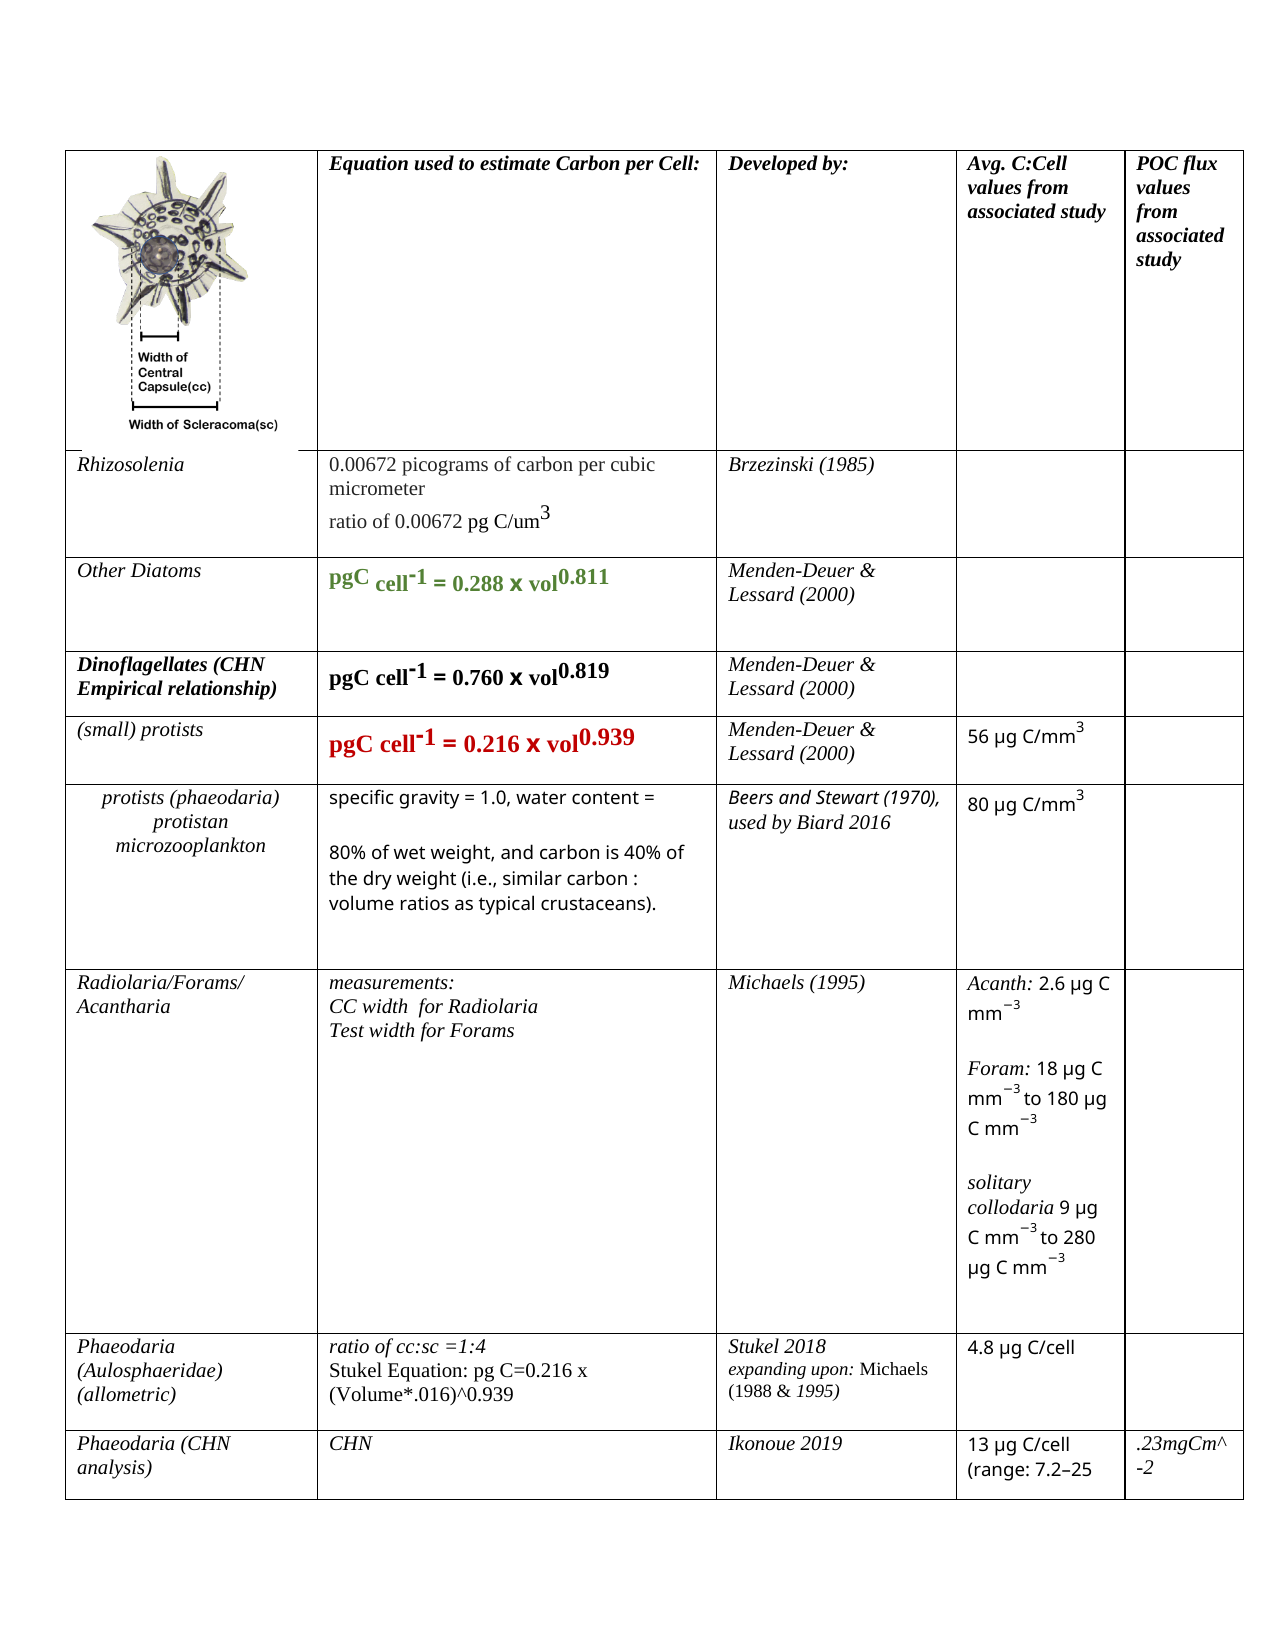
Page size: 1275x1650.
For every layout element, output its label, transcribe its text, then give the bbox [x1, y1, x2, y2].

table_cell Brzezinski (1985) [717, 451, 956, 557]
table_cell Beers and Stewart (1970), used by Biard 2016 [717, 785, 956, 969]
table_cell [66, 1431, 317, 1499]
table_cell Phaeodaria (Aulosphaeridae) (allometric) [66, 1334, 317, 1430]
table_cell [957, 652, 1124, 716]
table_cell 80 μg C/mm3 [957, 785, 1124, 969]
table_cell [1126, 717, 1243, 784]
table_cell [957, 558, 1124, 651]
table_cell 56 μg C/mm3 [957, 717, 1124, 784]
table_cell specific gravity = 1.0, water content = 80% of wet weight, and carbon is 40% of the dry weight (i.e., similar carbon : volume ratios as typical crustaceans). [318, 785, 716, 969]
table_cell measurements: CC width for Radiolaria Test width for Forams [318, 970, 716, 1333]
table_header [299, 151, 317, 450]
table_cell Other Diatoms [66, 558, 317, 651]
table_cell [1126, 451, 1243, 557]
table_cell Acanth: 2.6 μg C mm−3 Foram: 18 μg C mm−3 to 180 μg C mm−3 solitary collodaria 9 μg C mm−3 to 280 μg C mm−3 [957, 970, 1124, 1333]
table_header Avg. C:Cell values from associated study [957, 151, 1124, 450]
table_cell 4.8 μg C/cell [957, 1334, 1124, 1430]
table_cell Stukel 2018 expanding upon: Michaels (1988 & 1995) [717, 1334, 956, 1430]
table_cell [1126, 1431, 1243, 1499]
table_cell Menden-Deuer & Lessard (2000) [717, 717, 956, 784]
table_cell Ikonoue 2019 [717, 1431, 956, 1499]
table_cell Dinoflagellates (CHN Empirical relationship) [66, 652, 317, 716]
table_cell pgC cell-1 = 0.288 x vol0.811 [318, 558, 716, 651]
table_cell Rhizosolenia [66, 451, 317, 557]
table_header Equation used to estimate Carbon per Cell: [318, 151, 716, 450]
table_cell Menden-Deuer & Lessard (2000) [717, 558, 956, 651]
table_header POC flux values from associated study [1126, 151, 1243, 450]
table_cell pgC cell-1 = 0.760 x vol0.819 [318, 652, 716, 716]
table_cell [957, 451, 1124, 557]
table_cell pgC cell-1 = 0.216 x vol0.939 [318, 717, 716, 784]
table_cell (small) protists [66, 717, 317, 784]
table_cell protists (phaeodaria) protistan microzooplankton [66, 785, 317, 969]
table_header [66, 151, 82, 450]
table_cell ratio of cc:sc =1:4 Stukel Equation: pg C=0.216 x (Volume*.016)^0.939 [318, 1334, 716, 1430]
table_cell [1126, 558, 1243, 651]
table_cell [1126, 652, 1243, 716]
table_cell Michaels (1995) [717, 970, 956, 1333]
table_header Developed by: [717, 151, 956, 450]
table_cell [1126, 1334, 1243, 1430]
table_cell Menden-Deuer & Lessard (2000) [717, 652, 956, 716]
table_cell [1126, 970, 1243, 1333]
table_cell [957, 1431, 1124, 1499]
table_cell 0.00672 picograms of carbon per cubic micrometer ratio of 0.00672 pg C/um3 [318, 451, 716, 557]
table_cell CHN [318, 1431, 716, 1499]
table_cell Radiolaria/Forams/Acantharia [66, 970, 317, 1333]
table_cell [1126, 785, 1243, 969]
